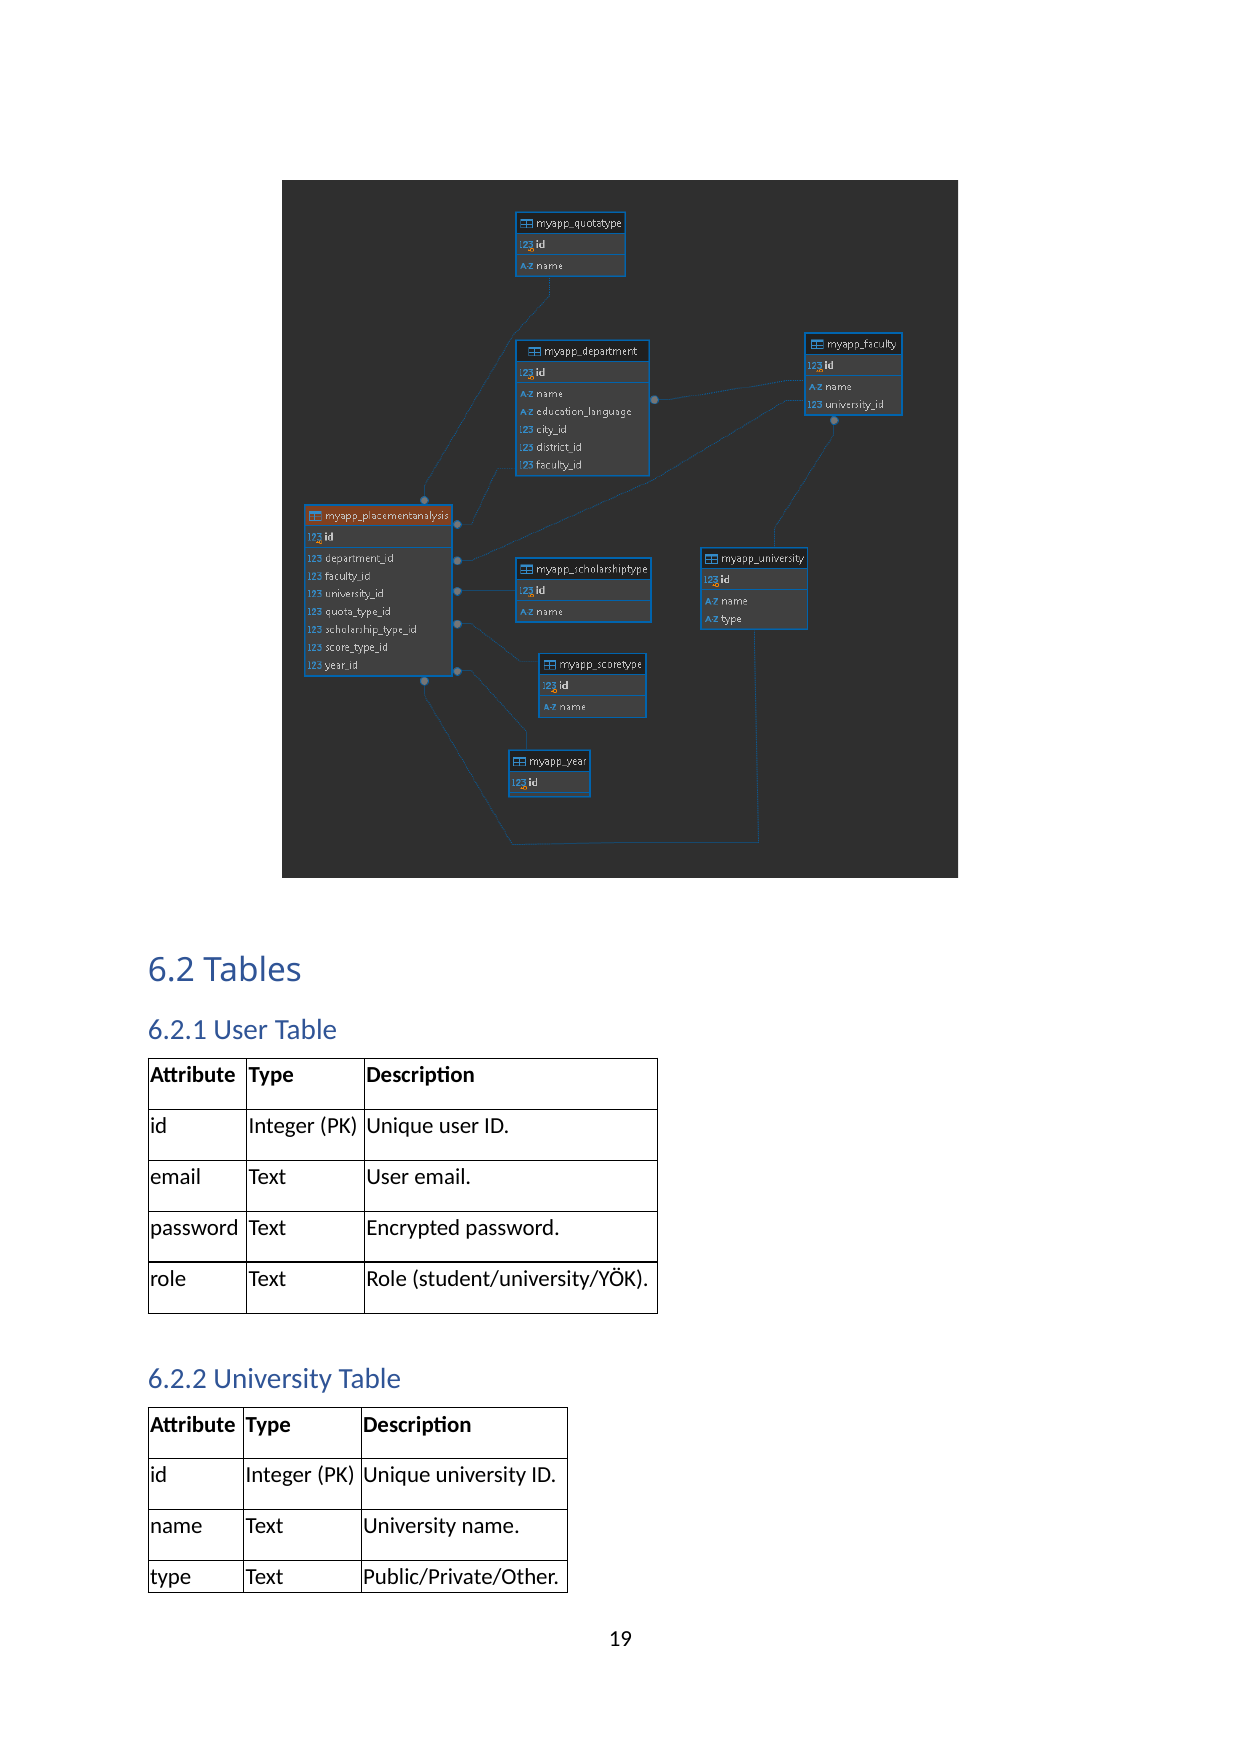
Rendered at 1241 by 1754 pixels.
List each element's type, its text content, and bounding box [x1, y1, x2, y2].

picture [282, 180, 959, 878]
subtitle 6.2 Tables [148, 945, 1093, 991]
table_header Attribute [149, 1408, 243, 1458]
table_header Description [362, 1408, 567, 1458]
table_cell type [149, 1561, 243, 1592]
table_cell id [149, 1459, 243, 1509]
table_cell Unique user ID. [365, 1110, 657, 1159]
table_cell Role (student/university/YÖK). [365, 1263, 657, 1312]
table_cell Public/Private/Other. [362, 1561, 567, 1592]
table_header Description [365, 1059, 657, 1109]
subtitle 6.2.1 User Table [148, 1011, 1093, 1047]
table_cell User email. [365, 1161, 657, 1211]
table_cell password [149, 1212, 246, 1261]
table_header Type [244, 1408, 361, 1458]
table_cell Text [244, 1510, 361, 1560]
table_cell Encrypted password. [365, 1212, 657, 1261]
table_cell Integer (PK) [247, 1110, 364, 1159]
table_cell Text [247, 1212, 364, 1261]
table_cell Unique university ID. [362, 1459, 567, 1509]
subtitle 6.2.2 University Table [148, 1360, 1093, 1396]
table_header Attribute [149, 1059, 246, 1109]
table_cell name [149, 1510, 243, 1560]
table_cell role [149, 1263, 246, 1312]
table_cell Text [247, 1161, 364, 1211]
table_header Type [247, 1059, 364, 1109]
table_cell Text [247, 1263, 364, 1312]
table_cell email [149, 1161, 246, 1211]
table_cell Integer (PK) [244, 1459, 361, 1509]
table_cell id [149, 1110, 246, 1159]
table_cell Text [244, 1561, 361, 1592]
table_cell University name. [362, 1510, 567, 1560]
